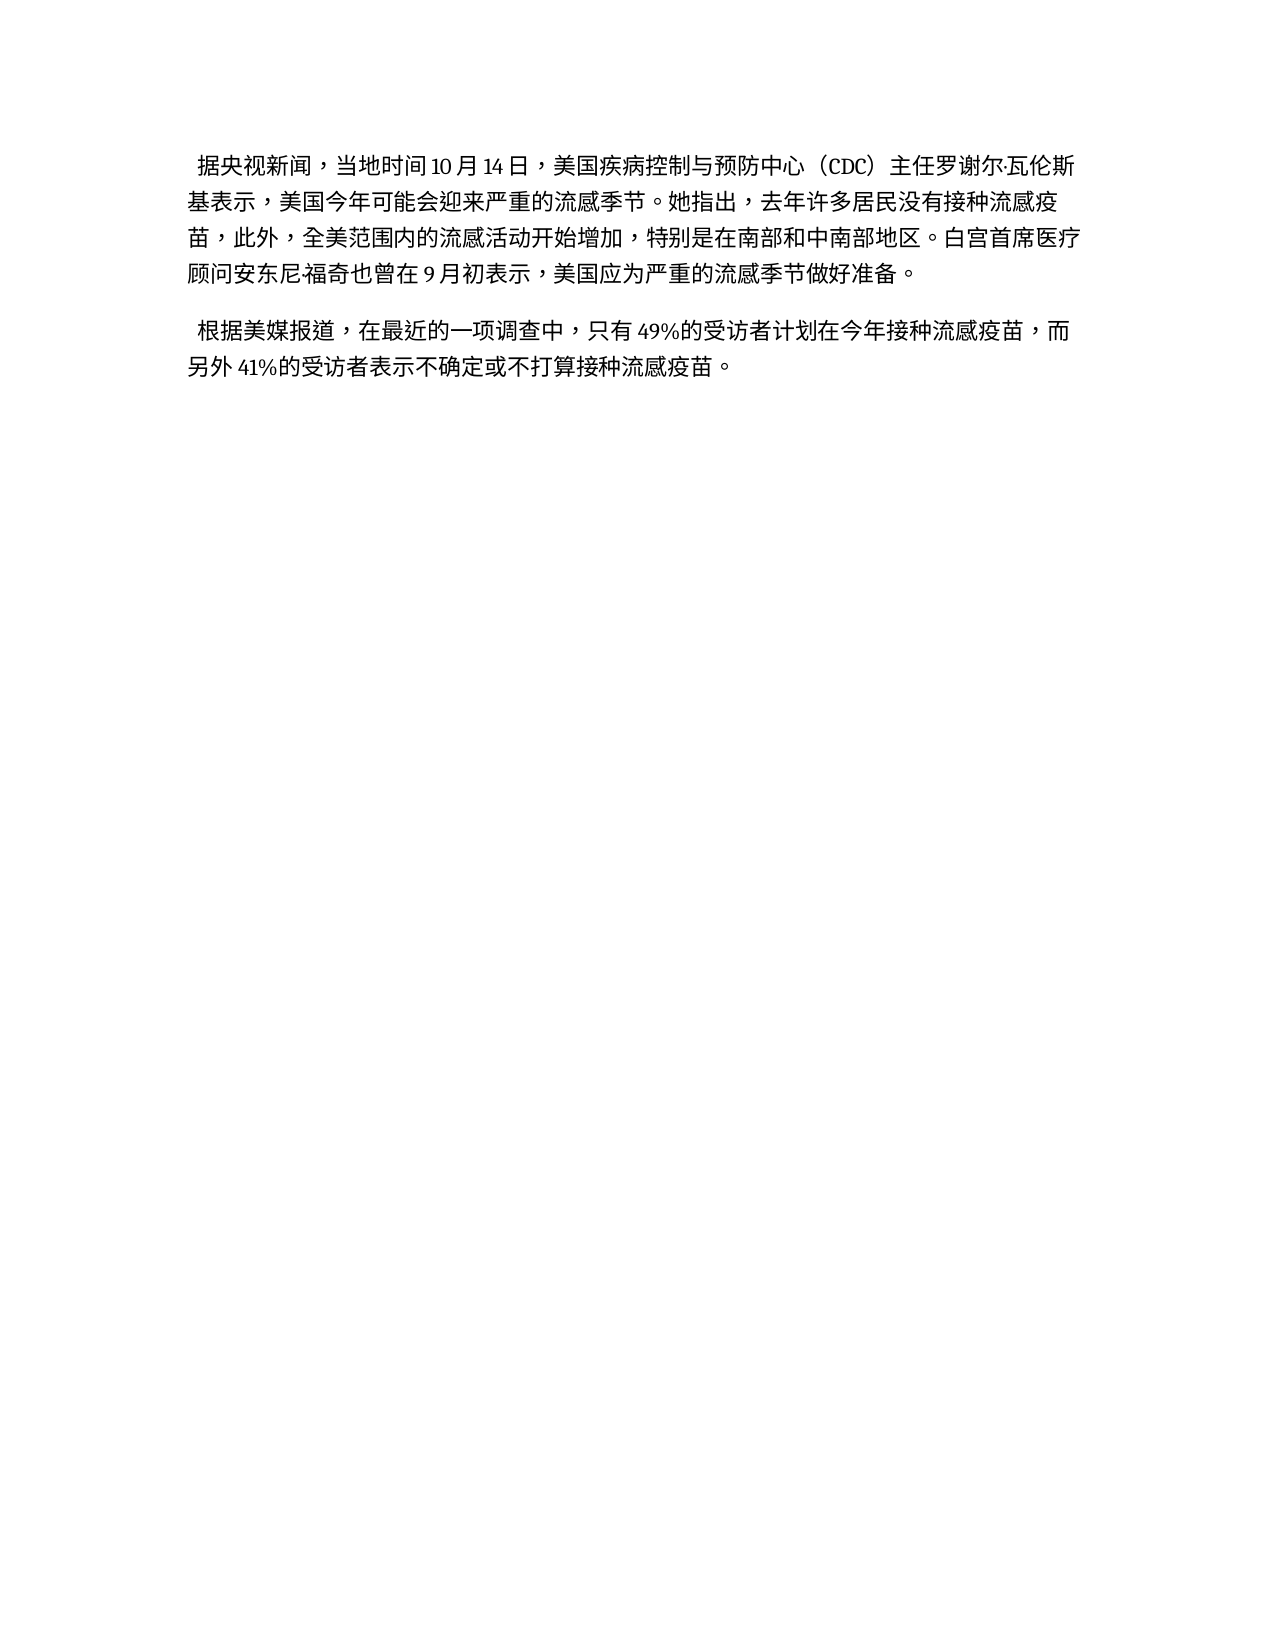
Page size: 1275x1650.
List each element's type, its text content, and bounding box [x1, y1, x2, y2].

text 根据美媒报道，在最近的一项调查中，只有49%的受访者计划在今年接种流感疫苗，而另外41%的受访者表示不确定或不打算接种流感疫苗。 [187, 314, 1087, 382]
text 据央视新闻，当地时间10月14日，美国疾病控制与预防中心（CDC）主任罗谢尔·瓦伦斯基表示，美国今年可能会迎来严重的流感季节。她指出，去年许多居民没有接种流感疫苗，此外，全美范围内的流感活动开始增加，特别是在南部和中南部地区。白宫首席医疗顾问安东尼·福奇也曾在9月初表示，美国应为严重的流感季节做好准备。 [187, 150, 1087, 289]
